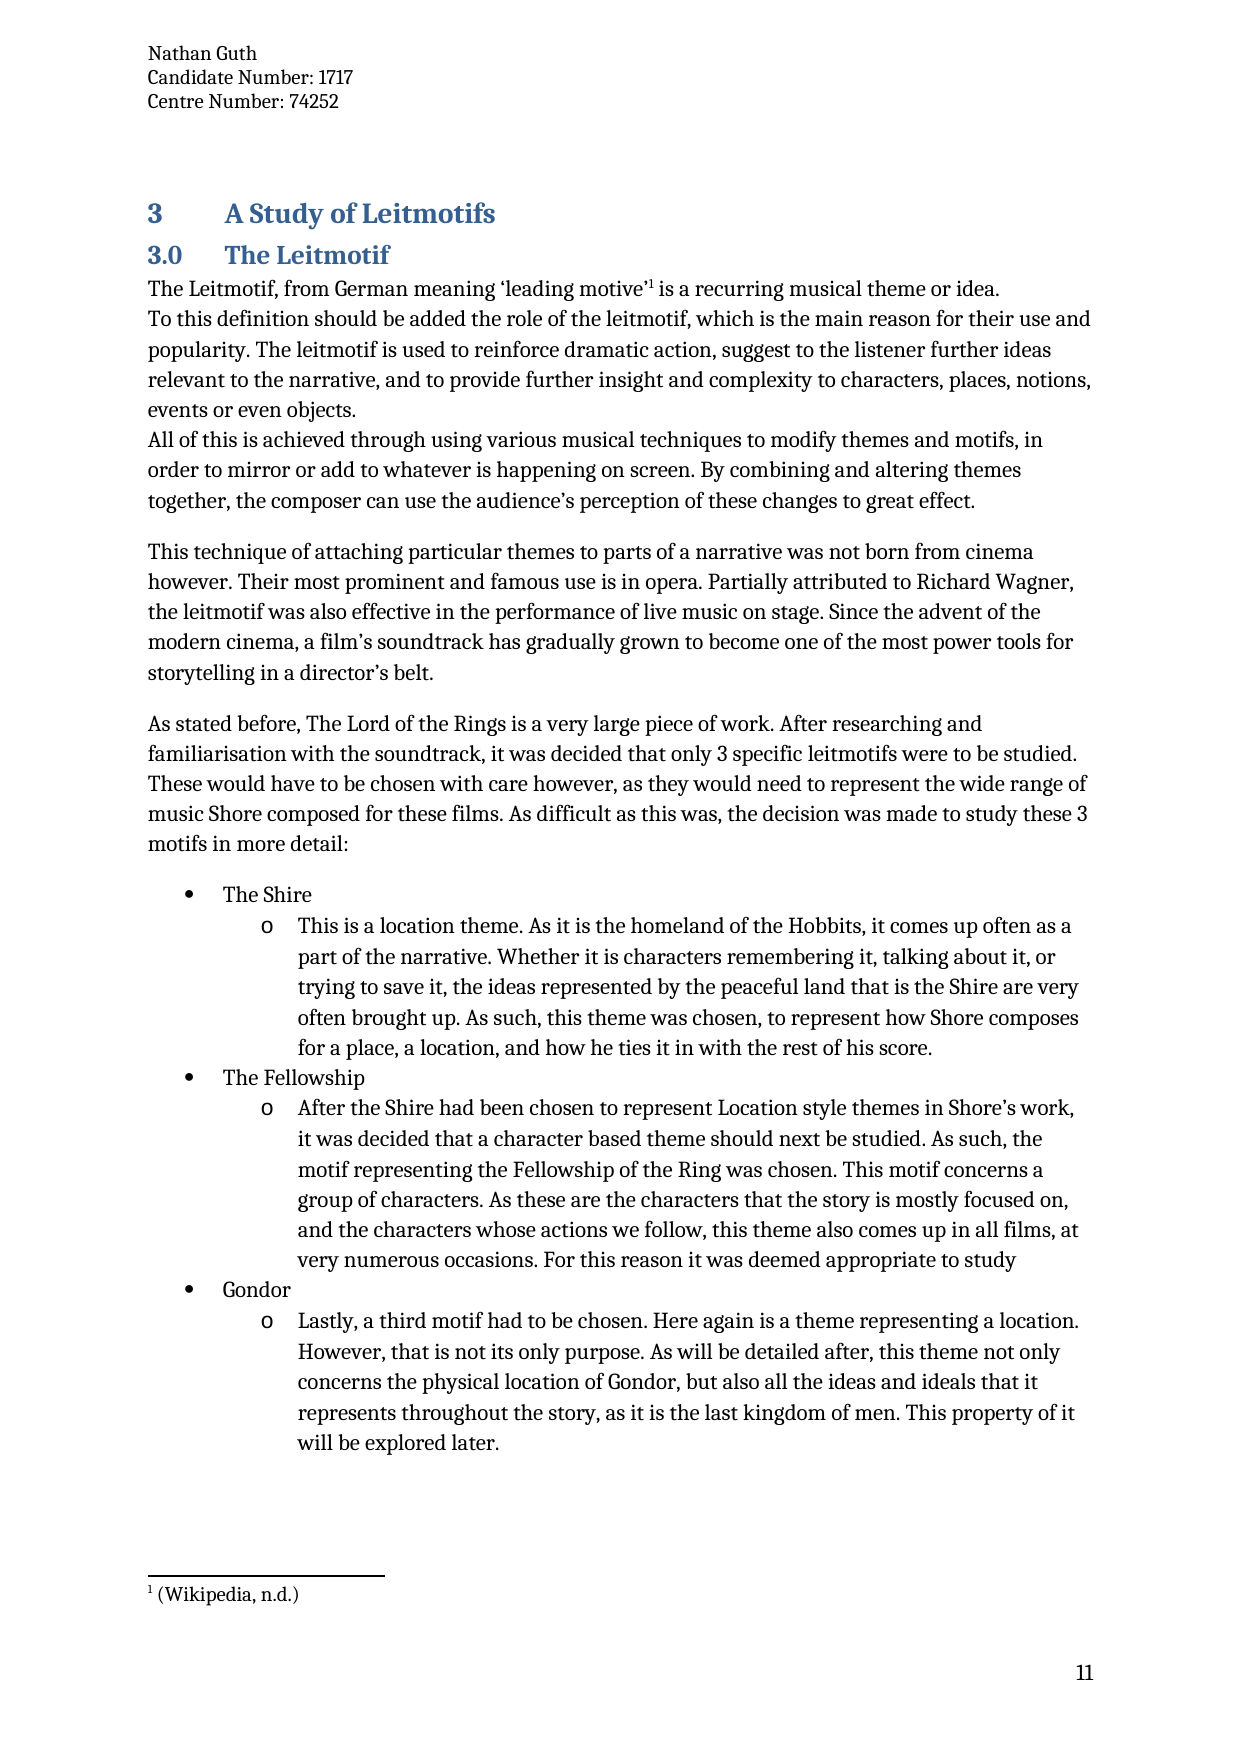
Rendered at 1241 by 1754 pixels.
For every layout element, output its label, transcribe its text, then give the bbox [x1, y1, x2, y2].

subtitle 3 A Study of Leitmotifs [148, 198, 1093, 231]
list Lastly, a third motif had to be chosen. Here again is a theme representing a location. However, that is not its only purpose. As will be detailed after, this theme not only concerns the physical location of Gondor, but also all the ideas and ideals that it represents throughout the story, as it is the last kingdom of men. This property of it will be explored later. [260, 1307, 1093, 1456]
text As stated before, The Lord of the Rings is a very large piece of work. After researching and familiarisation with the soundtrack, it was decided that only 3 specific leitmotifs were to be studied. These would have to be chosen with care however, as they would need to represent the wide range of music Shore composed for these films. As difficult as this was, the decision was made to study these 3 motifs in more detail: [148, 710, 1093, 858]
text This technique of attaching particular themes to parts of a narrative was not born from cinema however. Their most prominent and famous use is in opera. Partially attributed to Richard Wagner, the leitmotif was also effective in the performance of live music on stage. Since the advent of the modern cinema, a film’s soundtrack has gradually grown to become one of the most power tools for storytelling in a director’s belt. [148, 538, 1093, 686]
text The Leitmotif, from German meaning ‘leading motive’ is a recurring musical theme or idea. To this definition should be added the role of the leitmotif, which is the main reason for their use and popularity. The leitmotif is used to reinforce dramatic action, suggest to the listener further ideas relevant to the narrative, and to provide further insight and complexity to characters, places, notions, events or even objects. All of this is achieved through using various musical techniques to modify themes and motifs, in order to mirror or add to whatever is happening on screen. By combining and altering themes together, the composer can use the audience’s perception of these changes to great effect. [148, 276, 1093, 514]
list The Shire [185, 882, 1093, 909]
list This is a location theme. As it is the homeland of the Hobbits, it comes up often as a part of the narrative. Whether it is characters remembering it, talking about it, or trying to save it, the ideas represented by the peaceful land that is the Shire are very often brought up. As such, this theme was chosen, to represent how Shore composes for a place, a location, and how he ties it in with the rest of his score. [260, 912, 1093, 1061]
list Gondor [185, 1277, 1093, 1304]
subtitle 3.0 The Leitmotif [148, 240, 1093, 271]
list After the Shire had been chosen to represent Location style themes in Shore’s work, it was decided that a character based theme should next be studied. As such, the motif representing the Fellowship of the Ring was chosen. This motif concerns a group of characters. As these are the characters that the story is mostly focused on, and the characters whose actions we follow, this theme also comes up in all films, at very numerous occasions. For this reason it was deemed appropriate to study [260, 1095, 1093, 1273]
list The Fellowship [185, 1065, 1093, 1091]
